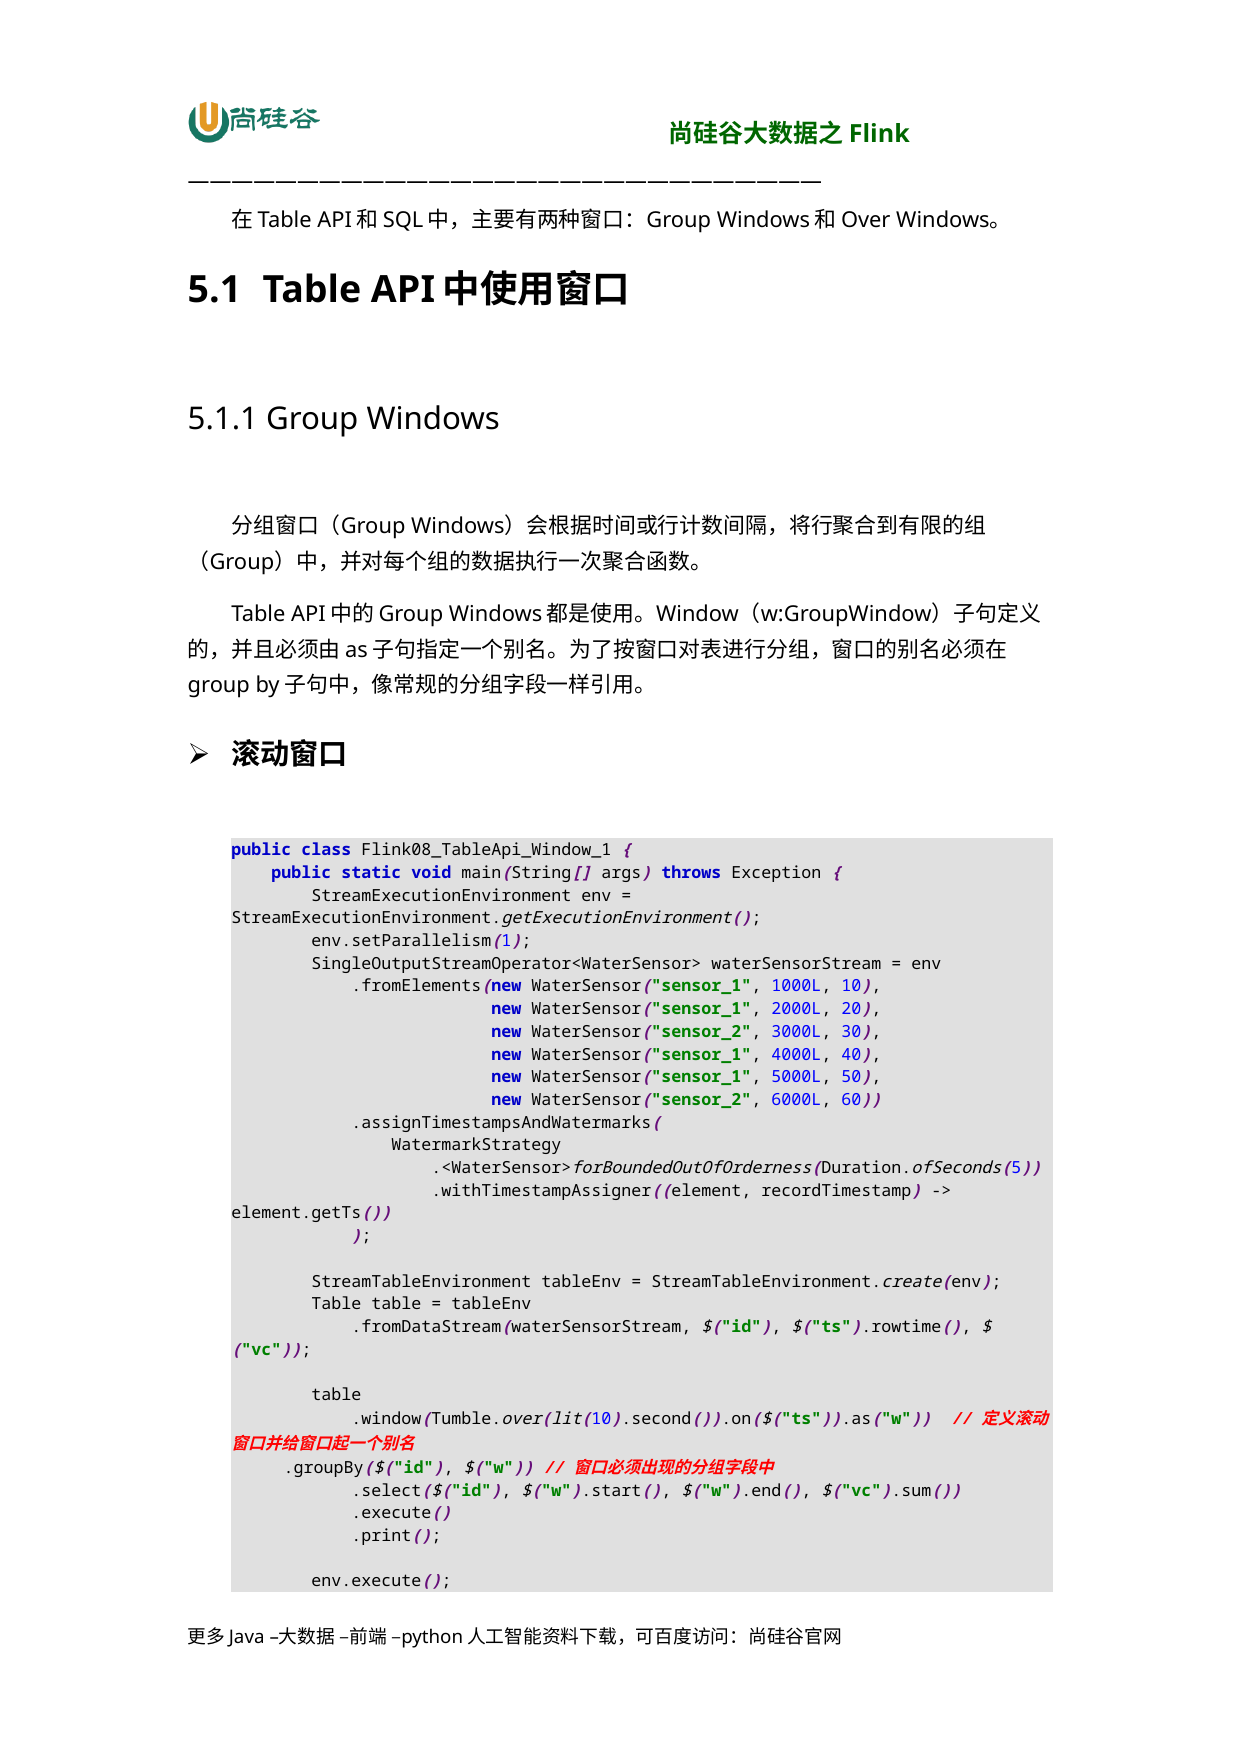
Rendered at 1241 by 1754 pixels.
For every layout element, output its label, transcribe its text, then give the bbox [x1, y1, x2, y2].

subtitle Table API中使用窗口 [187, 254, 1053, 319]
picture [187, 101, 320, 143]
text 分组窗口（Group Windows）会根据时间或行计数间隔，将行聚合到有限的组（Group）中，并对每个组的数据执行一次聚合函数。 [187, 508, 1053, 576]
text 滚动窗口 [187, 719, 1053, 784]
subtitle 5.1.1 Group Windows [187, 385, 1053, 450]
text Table API中的Group Windows都是使用。Window（w:GroupWindow）子句定义的，并且必须由as子句指定一个别名。为了按窗口对表进行分组，窗口的别名必须在group by子句中，像常规的分组字段一样引用。 [187, 596, 1053, 699]
text 在Table API和SQL中，主要有两种窗口：Group Windows和Over Windows。 [187, 202, 1053, 234]
